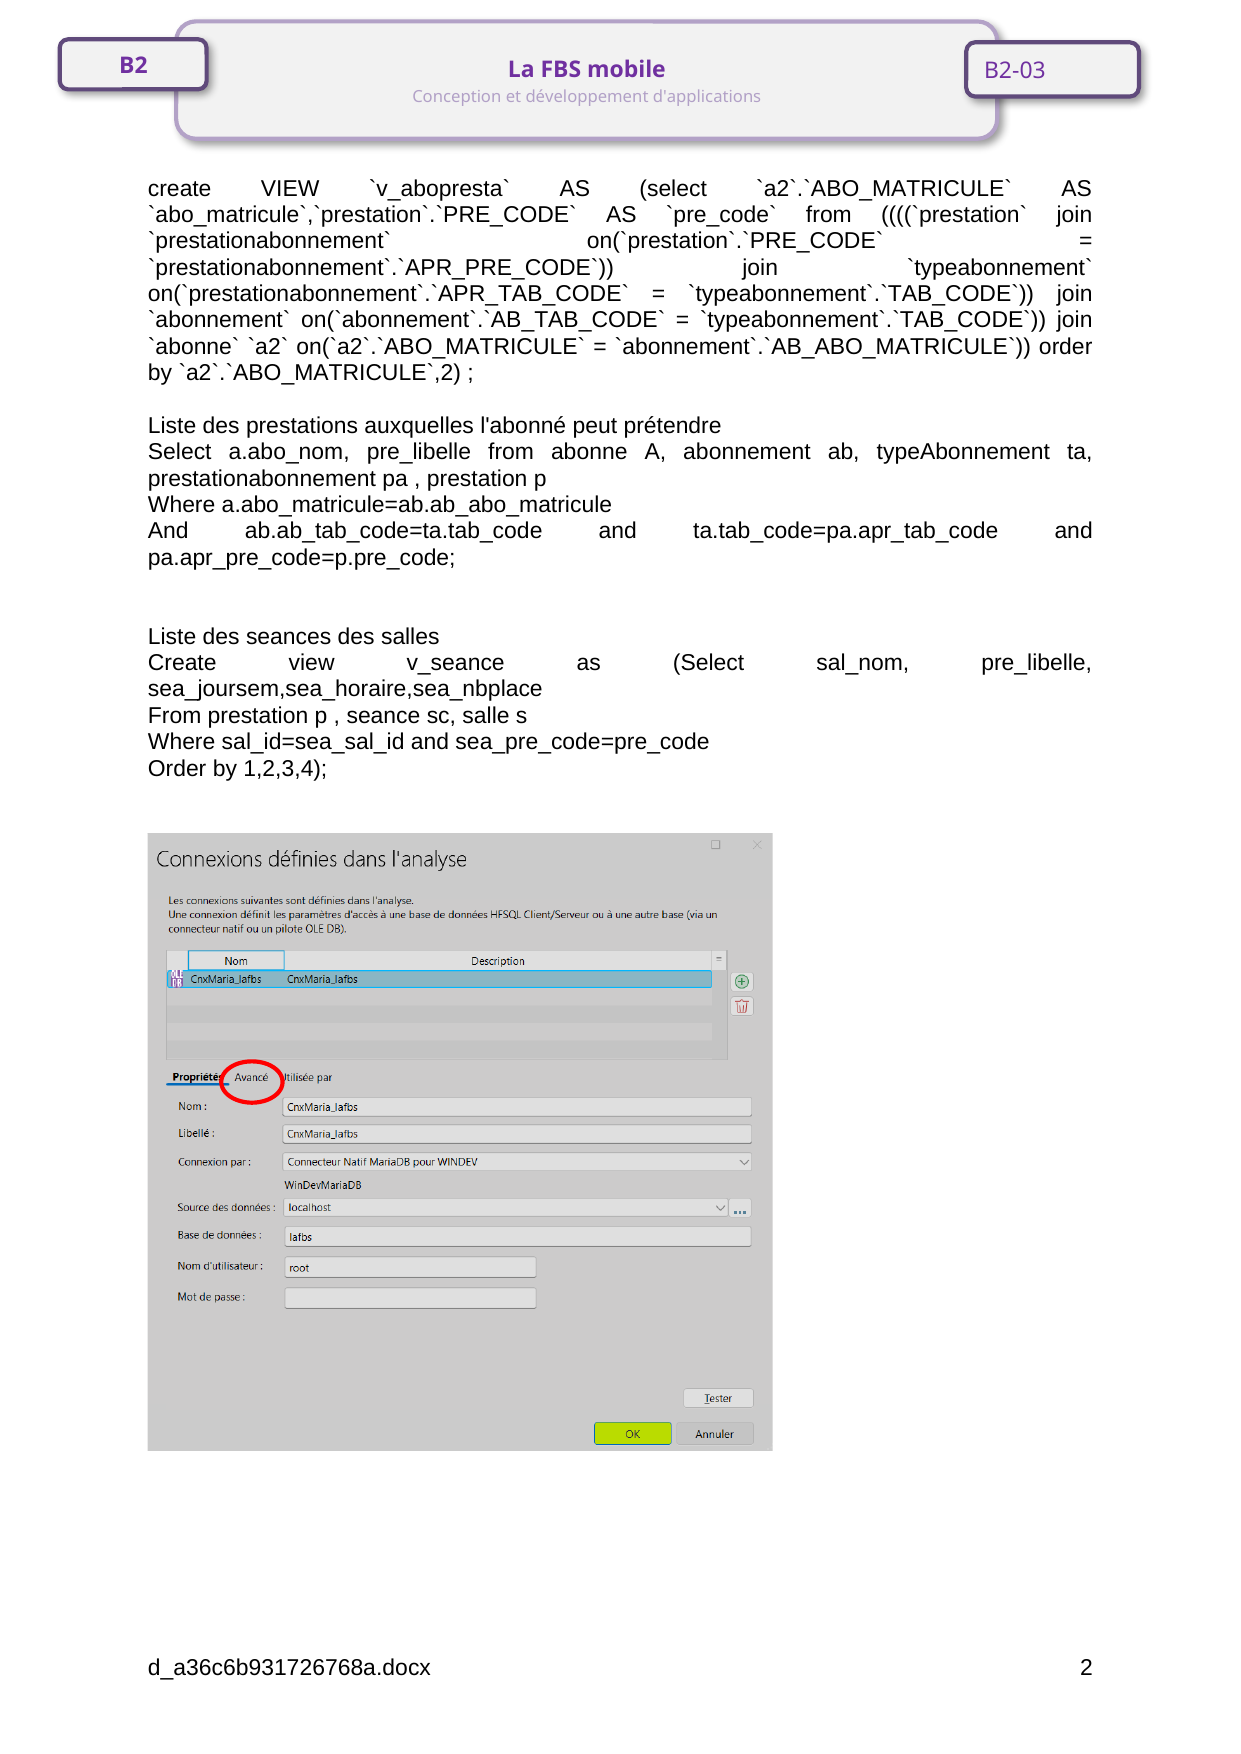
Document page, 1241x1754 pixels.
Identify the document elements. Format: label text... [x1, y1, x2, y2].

text Where sal_id=sea_sal_id and sea_pre_code=pre_code [148, 728, 1093, 754]
text And ab.ab_tab_code=ta.tab_code and ta.tab_code=pa.apr_tab_code and pa.apr_pre_code=p.pre_code; [148, 517, 1093, 570]
text Liste des prestations auxquelles l'abonné peut prétendre [148, 412, 1093, 438]
text Create view v_seance as (Select sal_nom, pre_libelle, sea_joursem,sea_horaire,sea_nbplace [148, 649, 1093, 702]
text Select a.abo_nom, pre_libelle from abonne A, abonnement ab, typeAbonnement ta, prestationabonnement pa , prestation p [148, 438, 1093, 491]
text Liste des seances des salles [148, 623, 1093, 649]
text create VIEW `v_abopresta` AS (select `a2`.`ABO_MATRICULE` AS `abo_matricule`,`prestation`.`PRE_CODE` AS `pre_code` from ((((`prestation` join `prestationabonnement` on(`prestation`.`PRE_CODE` = `prestationabonnement`.`APR_PRE_CODE`)) join `typeabonnement` on(`prestationabonnement`.`APR_TAB_CODE` = `typeabonnement`.`TAB_CODE`)) join `abonnement` on(`abonnement`.`AB_TAB_CODE` = `typeabonnement`.`TAB_CODE`)) join `abonne` `a2` on(`a2`.`ABO_MATRICULE` = `abonnement`.`AB_ABO_MATRICULE`)) order by `a2`.`ABO_MATRICULE`,2) ; [148, 175, 1093, 386]
picture [147, 833, 773, 1451]
text From prestation p , seance sc, salle s [148, 702, 1093, 728]
text Where a.abo_matricule=ab.ab_abo_matricule [148, 491, 1093, 517]
text Order by 1,2,3,4); [148, 754, 1093, 781]
